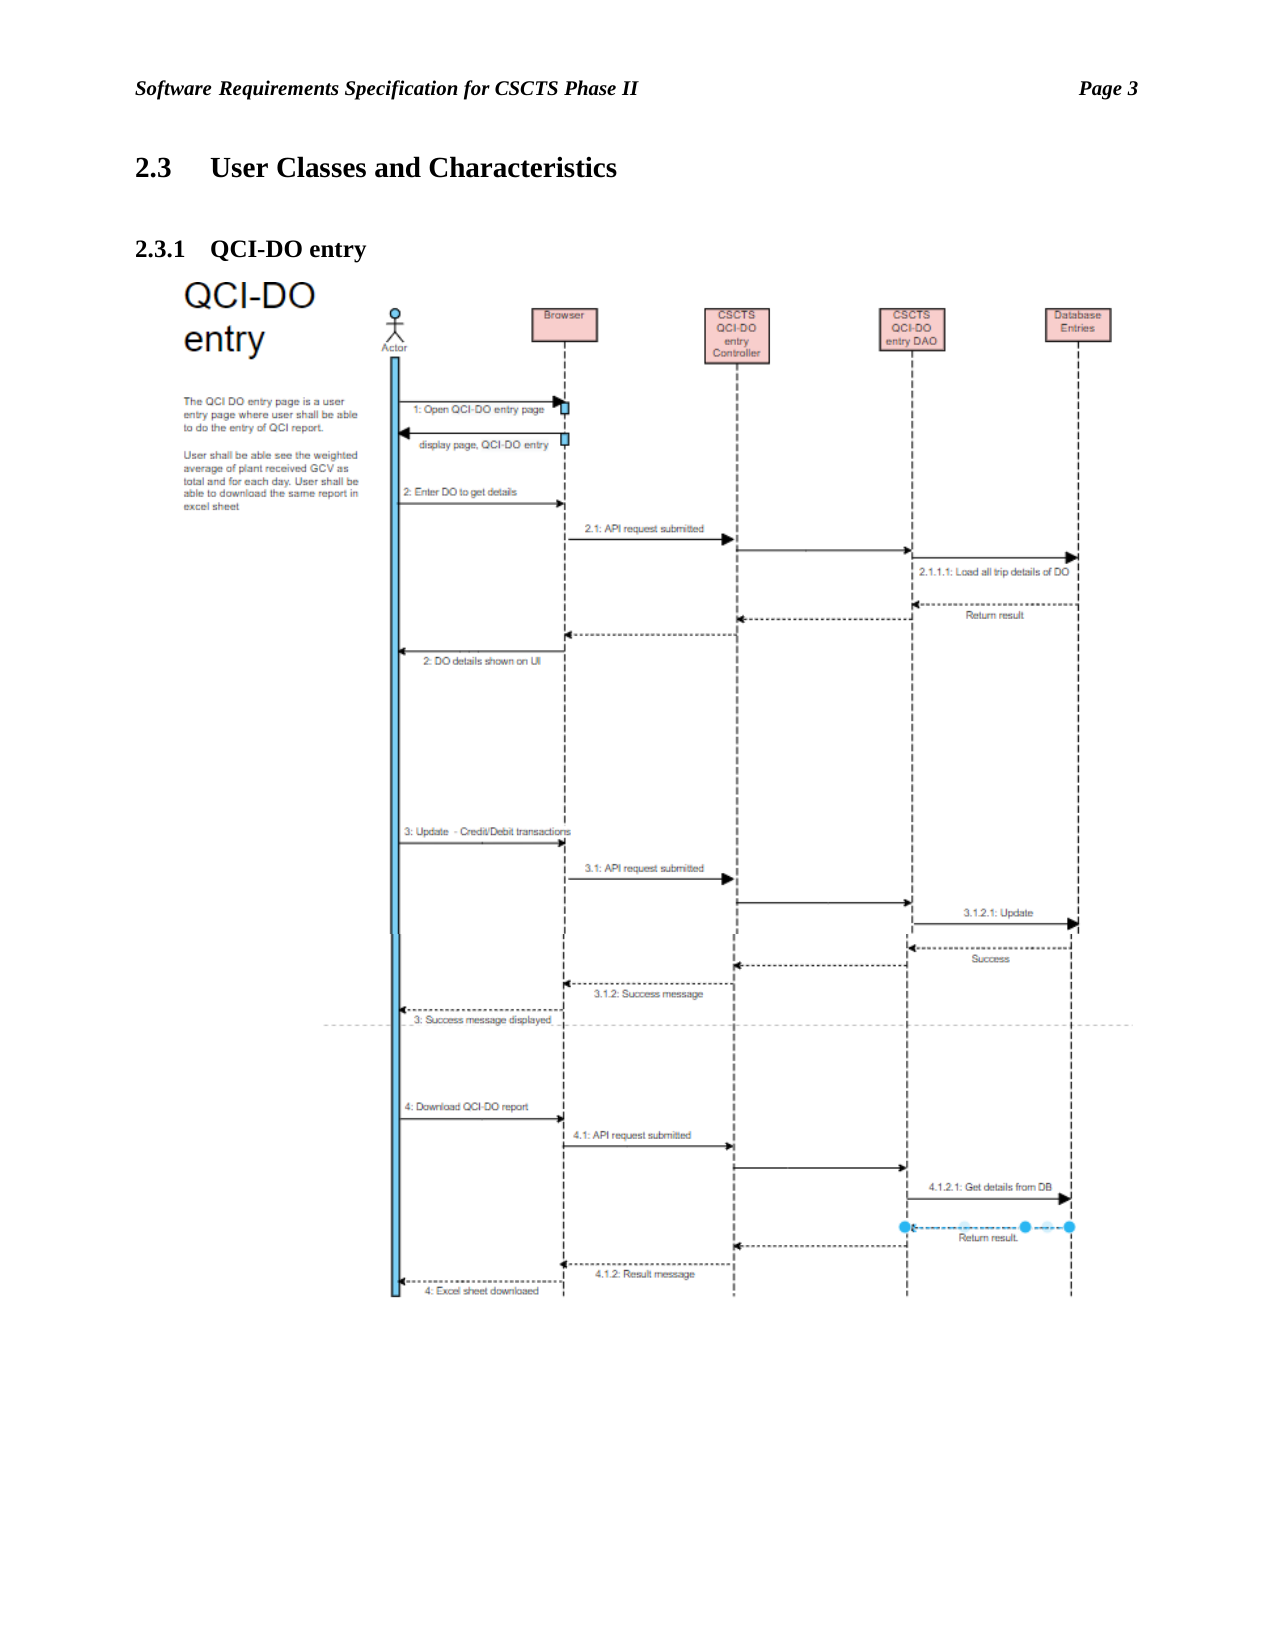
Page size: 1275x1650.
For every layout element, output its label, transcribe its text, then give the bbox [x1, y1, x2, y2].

subtitle User Classes and Characteristics [135, 150, 1140, 183]
subtitle QCI-DO entry [135, 238, 1140, 263]
picture [170, 282, 1150, 1305]
